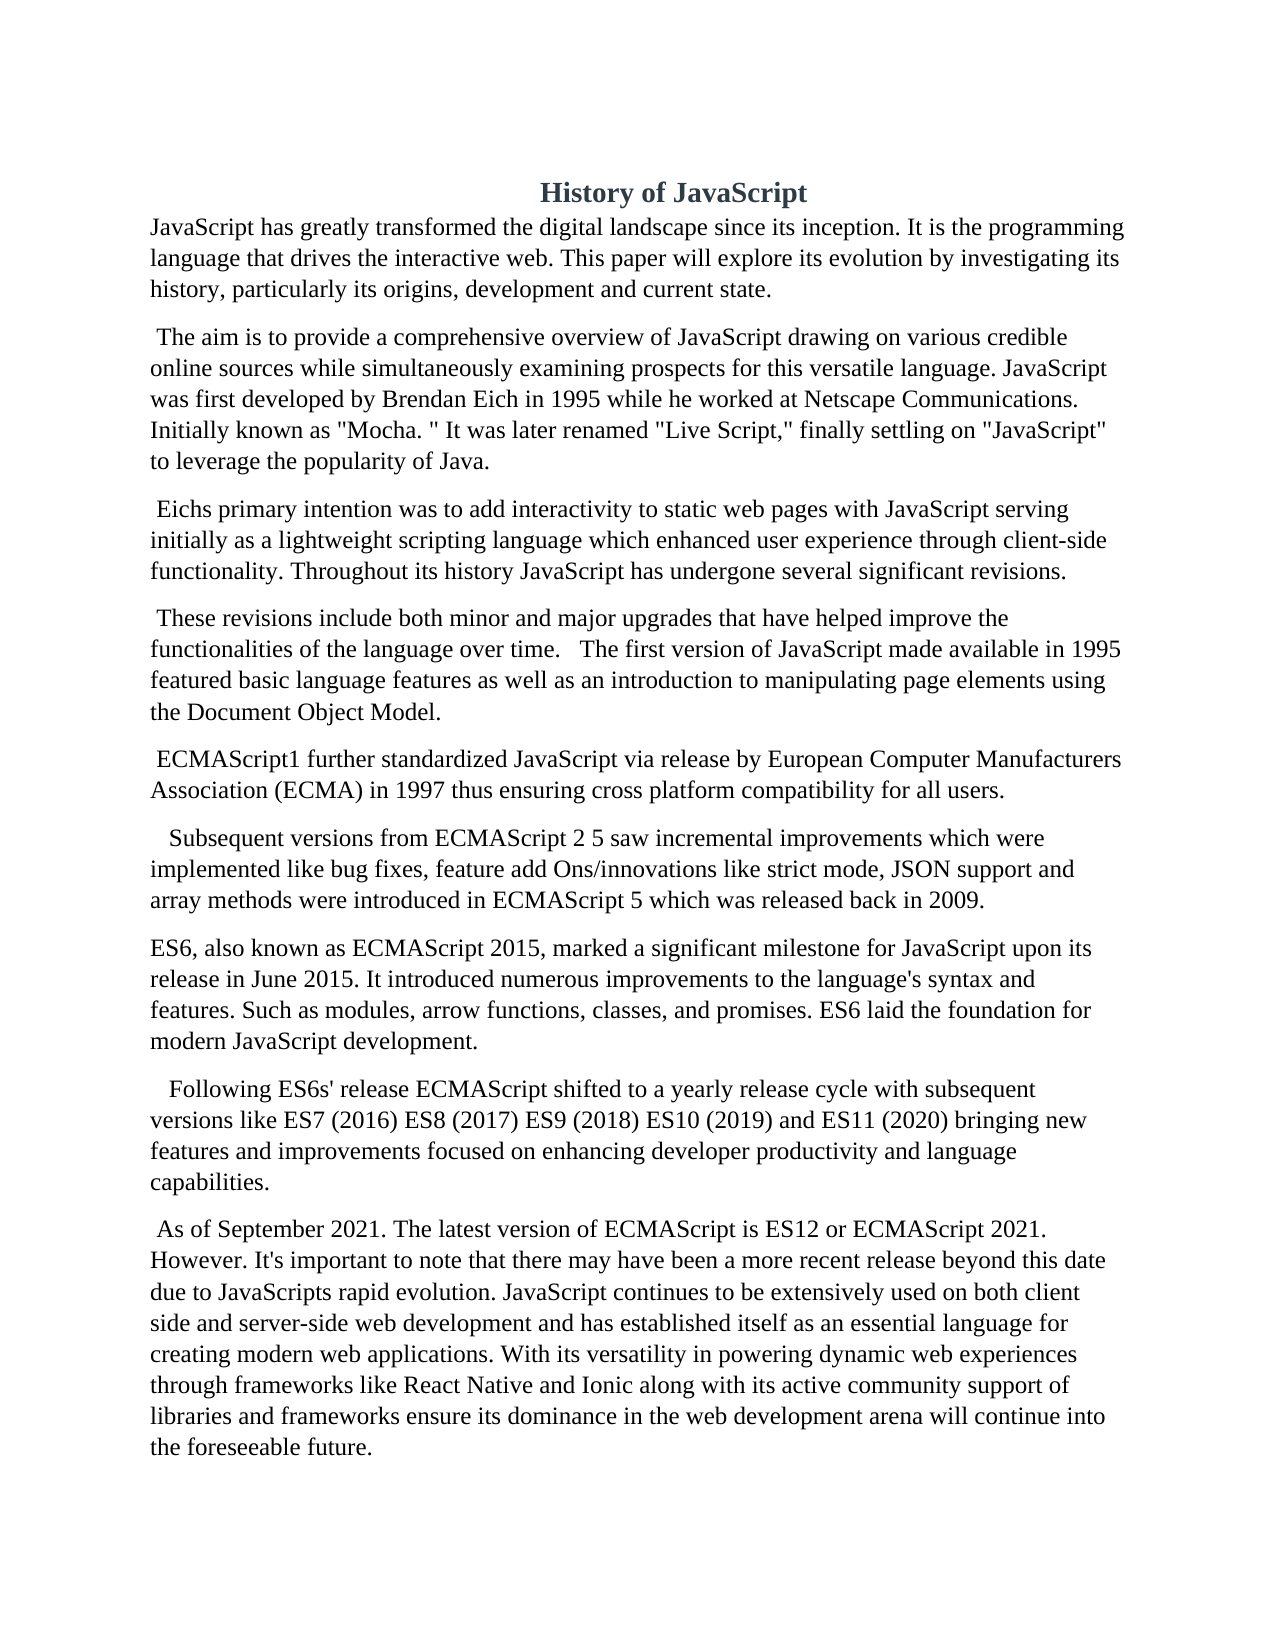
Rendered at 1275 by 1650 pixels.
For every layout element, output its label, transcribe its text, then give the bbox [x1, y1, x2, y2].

text ES6, also known as ECMAScript 2015, marked a significant milestone for JavaScript upon its release in June 2015. It introduced numerous improvements to the language's syntax and features. Such as modules, arrow functions, classes, and promises. ES6 laid the foundation for modern JavaScript development. [150, 933, 1125, 1055]
text Subsequent versions from ECMAScript 2 5 saw incremental improvements which were implemented like bug fixes, feature add Ons/innovations like strict mode, JSON support and array methods were introduced in ECMAScript 5 which was released back in 2009. [150, 823, 1125, 914]
text Eichs primary intention was to add interactivity to static web pages with JavaScript serving initially as a lightweight scripting language which enhanced user experience through client-side functionality. Throughout its history JavaScript has undergone several significant revisions. [150, 494, 1125, 584]
subtitle History of JavaScript [150, 175, 1125, 208]
text Following ES6s' release ECMAScript shifted to a yearly release cycle with subsequent versions like ES7 (2016) ES8 (2017) ES9 (2018) ES10 (2019) and ES11 (2020) bringing new features and improvements focused on enhancing developer productivity and language capabilities. [150, 1074, 1125, 1196]
text The aim is to provide a comprehensive overview of JavaScript drawing on various credible online sources while simultaneously examining prospects for this versatile language. JavaScript was first developed by Brendan Eich in 1995 while he worked at Netscape Communications. Initially known as "Mocha. " It was later renamed "Live Script," finally settling on "JavaScript" to leverage the popularity of Java. [150, 322, 1125, 475]
text ECMAScript1 further standardized JavaScript via release by European Computer Manufacturers Association (ECMA) in 1997 thus ensuring cross platform compatibility for all users. [150, 744, 1125, 804]
text These revisions include both minor and major upgrades that have helped improve the functionalities of the language over time. The first version of JavaScript made available in 1995 featured basic language features as well as an introduction to manipulating page elements using the Document Object Model. [150, 603, 1125, 725]
text As of September 2021. The latest version of ECMAScript is ES12 or ECMAScript 2021. However. It's important to note that there may have been a more recent release beyond this date due to JavaScripts rapid evolution. JavaScript continues to be extensively used on both client side and server-side web development and has established itself as an essential language for creating modern web applications. With its versatility in powering dynamic web experiences through frameworks like React Native and Ionic along with its active community support of libraries and frameworks ensure its dominance in the web development arena will continue into the foreseeable future. [150, 1214, 1125, 1461]
text JavaScript has greatly transformed the digital landscape since its inception. It is the programming language that drives the interactive web. This paper will explore its evolution by investigating its history, particularly its origins, development and current state. [150, 212, 1125, 303]
